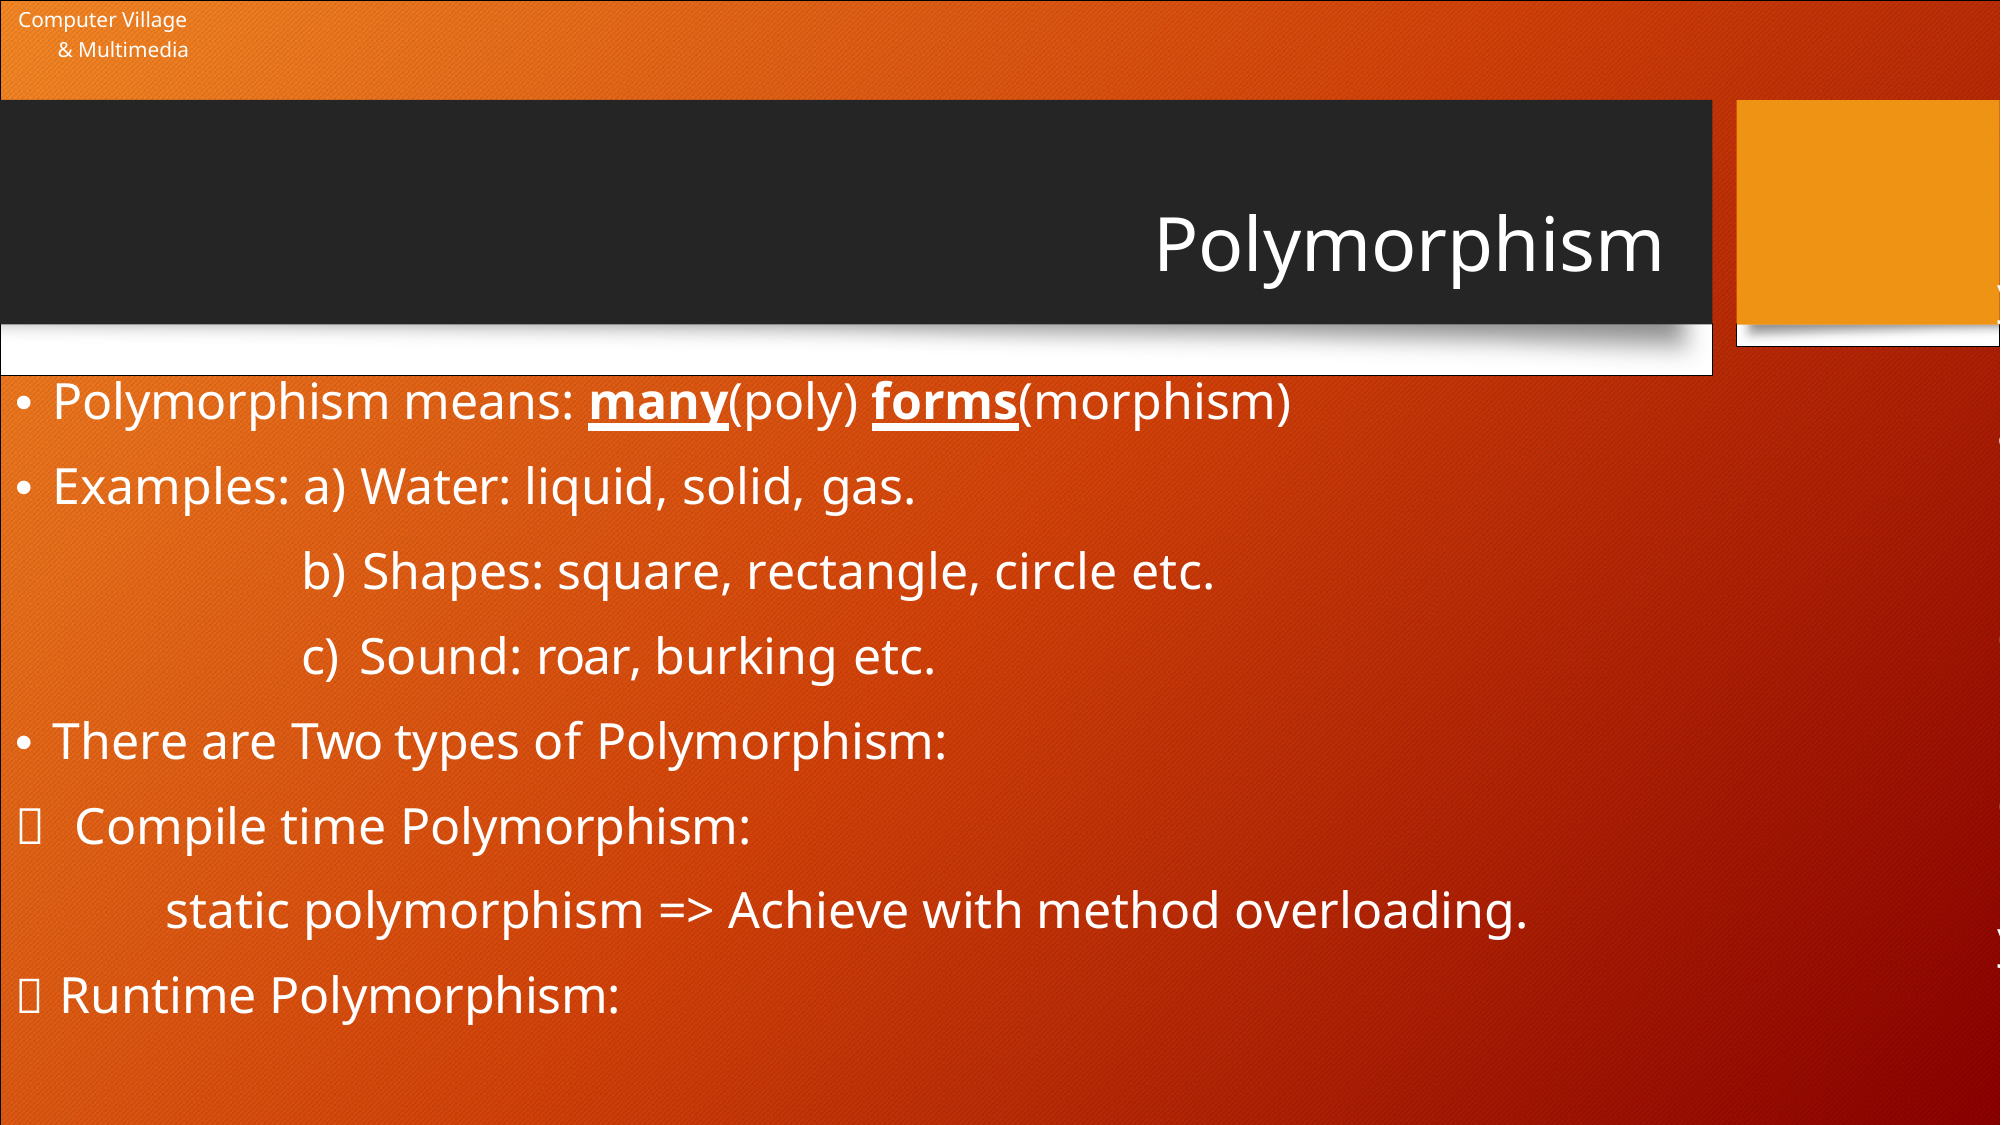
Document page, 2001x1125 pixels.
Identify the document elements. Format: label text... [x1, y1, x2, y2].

text Computer Village & Multimedia [18, 6, 202, 63]
picture [1, 1, 2000, 1125]
list Polymorphism means: many(poly) forms(morphism) [15, 366, 1670, 434]
list Runtime Polymorphism: [15, 960, 1670, 1028]
subtitle Polymorphism [0, 191, 1666, 293]
list Shapes: square, rectangle, circle etc. [301, 536, 1670, 604]
picture [1737, 325, 1998, 346]
picture [1, 325, 1712, 375]
list There are Two types of Polymorphism: [15, 706, 1670, 774]
list Sound: roar, burking etc. [301, 621, 1670, 689]
list Examples: a) Water: liquid, solid, gas. [15, 451, 1670, 519]
list Compile time Polymorphism: [15, 791, 1670, 859]
text static polymorphism => Achieve with method overloading. [165, 875, 1670, 943]
